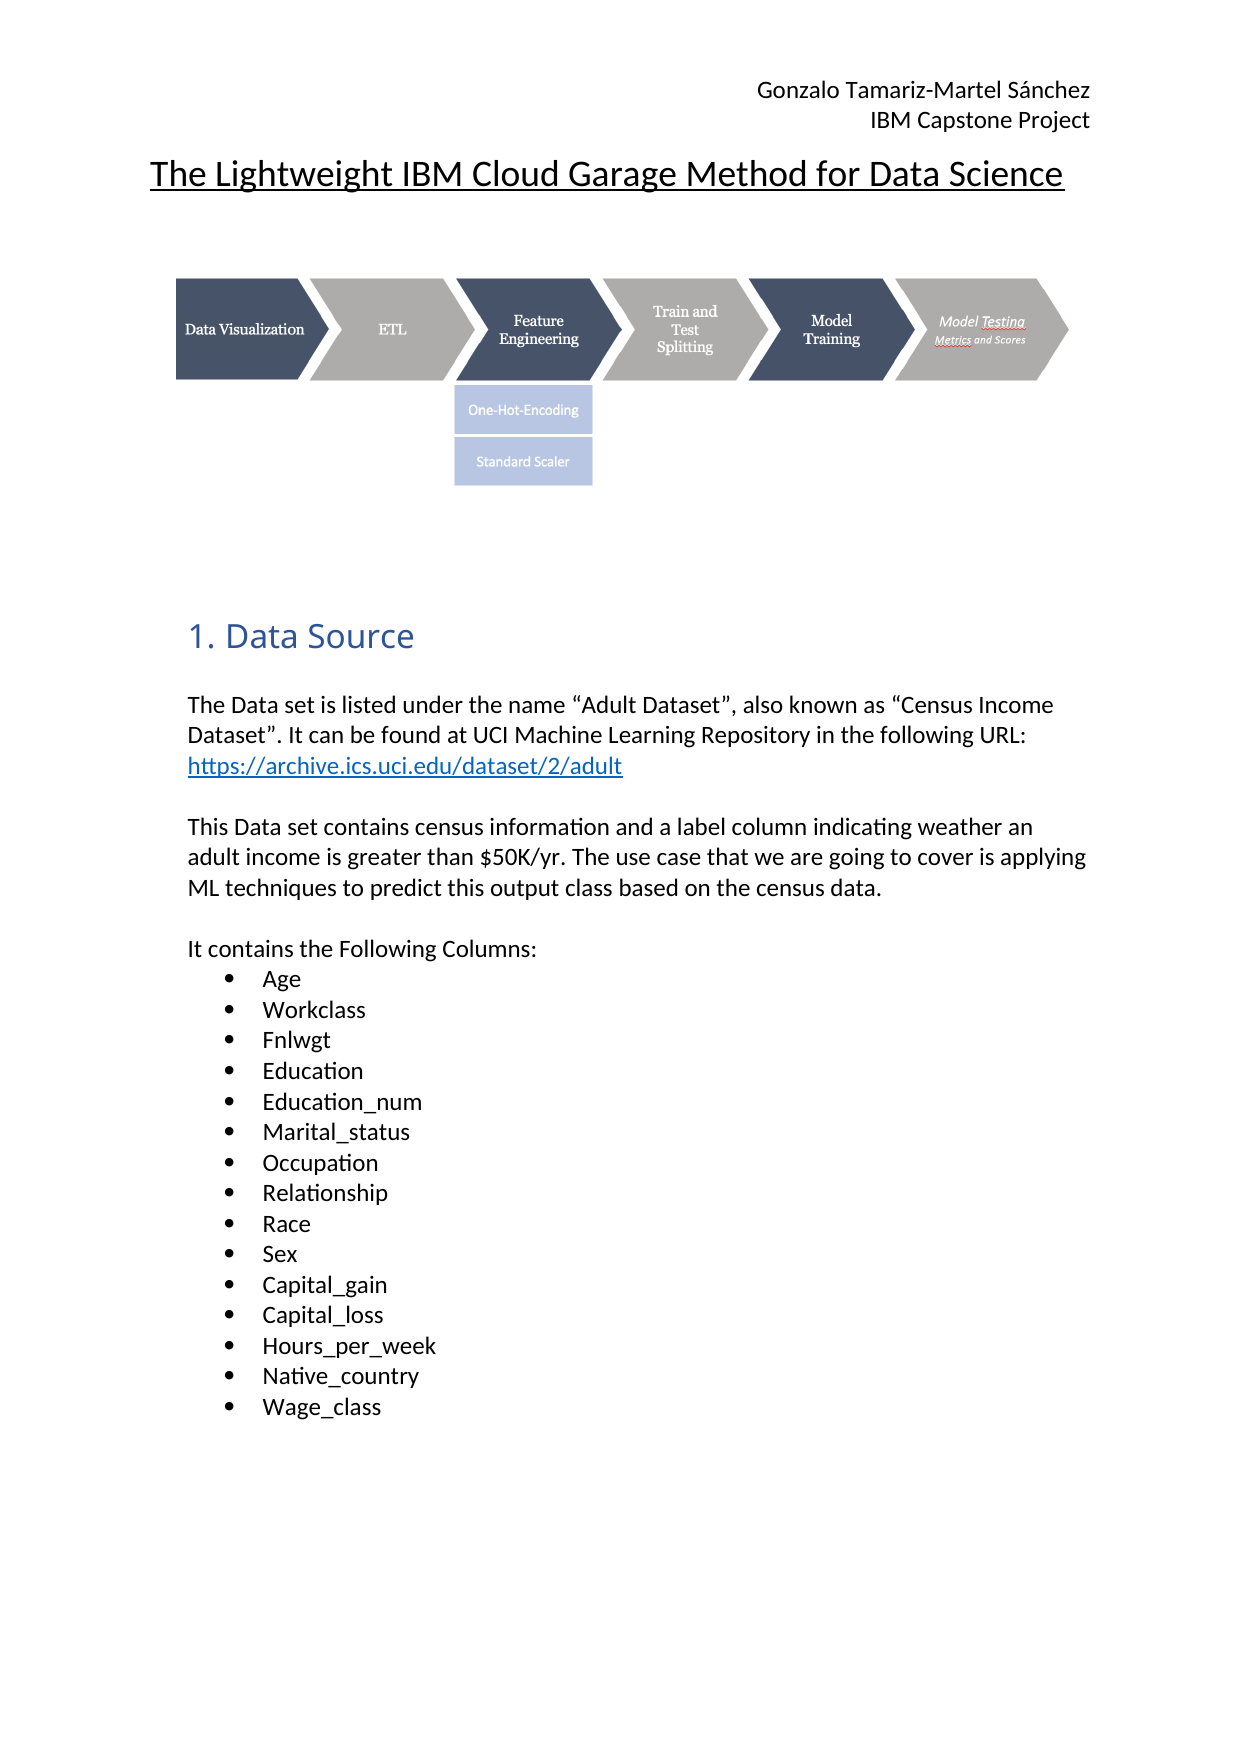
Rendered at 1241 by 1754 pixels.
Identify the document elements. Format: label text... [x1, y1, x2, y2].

list Wage_class [225, 1391, 1090, 1421]
list Occupation [225, 1147, 1090, 1177]
subtitle Data Source [187, 613, 1090, 658]
list Age [225, 964, 1090, 994]
list Workclass [225, 994, 1090, 1025]
list Education [225, 1055, 1090, 1086]
list Relationship [225, 1177, 1090, 1208]
text This Data set contains census information and a label column indicating weather an adult income is greater than $50K/yr. The use case that we are going to cover is applying ML techniques to predict this output class based on the census data. [187, 811, 1090, 903]
list Education_num [225, 1086, 1090, 1116]
list Native_country [225, 1360, 1090, 1391]
list Hours_per_week [225, 1330, 1090, 1360]
list Marital_status [225, 1116, 1090, 1147]
picture [150, 226, 1090, 588]
text It contains the Following Columns: [187, 933, 1090, 964]
list Race [225, 1208, 1090, 1238]
text The Lightweight IBM Cloud Garage Method for Data Science [150, 150, 1090, 196]
text The Data set is listed under the name “Adult Dataset”, also known as “Census Income Dataset”. It can be found at UCI Machine Learning Repository in the following URL: https://archive.ics.uci.edu/dataset/2/adult [187, 689, 1090, 781]
list Sex [225, 1238, 1090, 1269]
list Capital_gain [225, 1269, 1090, 1299]
list Capital_loss [225, 1299, 1090, 1330]
list Fnlwgt [225, 1025, 1090, 1055]
